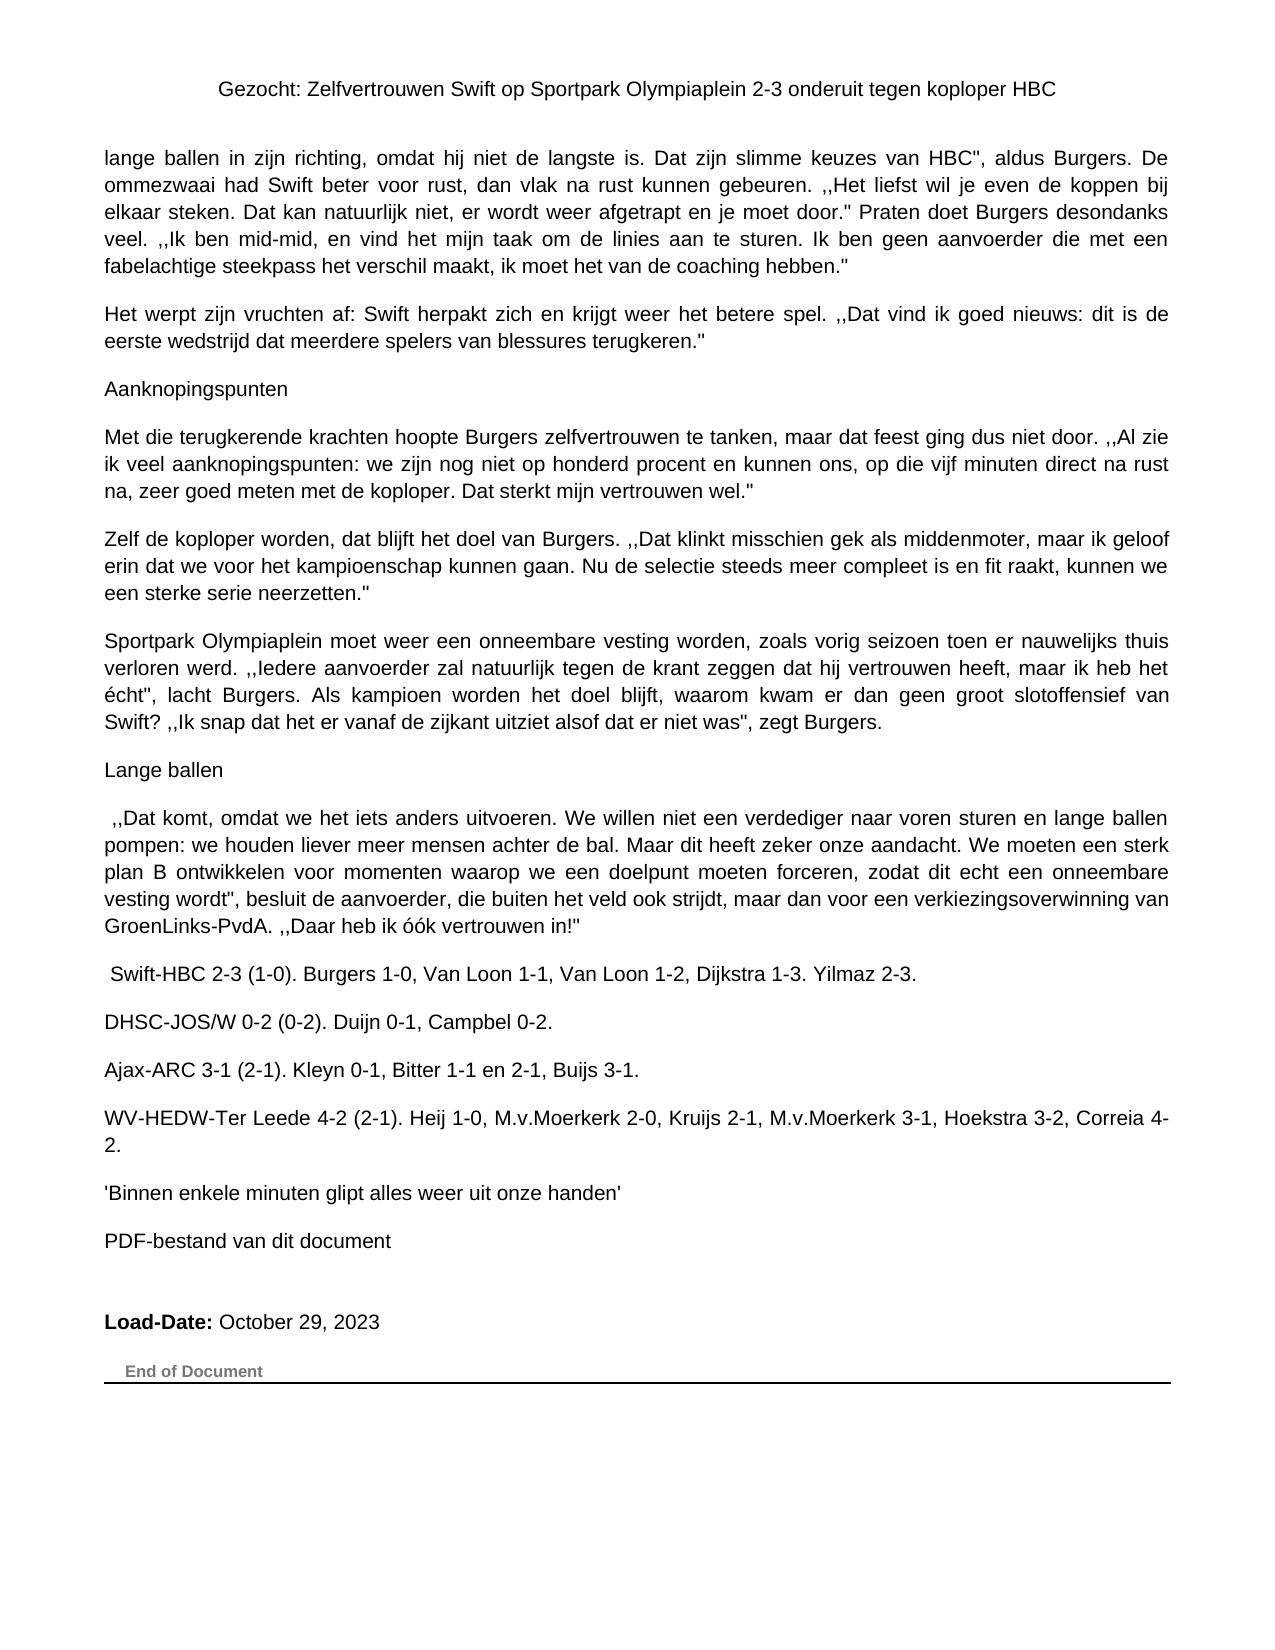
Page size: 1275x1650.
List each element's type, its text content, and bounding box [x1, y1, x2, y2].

text DHSC-JOS/W 0-2 (0-2). Duijn 0-1, Campbel 0-2. [104, 1007, 1171, 1034]
text Lange ballen [104, 755, 1171, 782]
text Met die terugkerende krachten hoopte Burgers zelfvertrouwen te tanken, maar dat feest ging dus niet door. ,,Al zie ik veel aanknopingspunten: we zijn nog niet op honderd procent en kunnen ons, op die vijf minuten direct na rust na, zeer goed meten met de koploper. Dat sterkt mijn vertrouwen wel." [104, 421, 1171, 503]
text PDF-bestand van dit document [104, 1226, 1171, 1253]
text Zelf de koploper worden, dat blijft het doel van Burgers. ,,Dat klinkt misschien gek als middenmoter, maar ik geloof erin dat we voor het kampioenschap kunnen gaan. Nu de selectie steeds meer compleet is en fit raakt, kunnen we een sterke serie neerzetten." [104, 523, 1171, 605]
text Load-Date: October 29, 2023 [104, 1278, 1171, 1333]
text ,,Dat komt, omdat we het iets anders uitvoeren. We willen niet een verdediger naar voren sturen en lange ballen pompen: we houden liever meer mensen achter de bal. Maar dit heeft zeker onze aandacht. We moeten een sterk plan B ontwikkelen voor momenten waarop we een doelpunt moeten forceren, zodat dit echt een onneembare vesting wordt", besluit de aanvoerder, die buiten het veld ook strijdt, maar dan voor een verkiezingsoverwinning van GroenLinks-PvdA. ,,Daar heb ik óók vertrouwen in!" [104, 803, 1171, 938]
text Swift-HBC 2-3 (1-0). Burgers 1-0, Van Loon 1-1, Van Loon 1-2, Dijkstra 1-3. Yilmaz 2-3. [104, 959, 1171, 986]
text Ajax-ARC 3-1 (2-1). Kleyn 0-1, Bitter 1-1 en 2-1, Buijs 3-1. [104, 1055, 1171, 1082]
text Aanknopingspunten [104, 373, 1171, 401]
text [104, 142, 1171, 278]
text Het werpt zijn vruchten af: Swift herpakt zich en krijgt weer het betere spel. ,,Dat vind ik goed nieuws: dit is de eerste wedstrijd dat meerdere spelers van blessures terugkeren." [104, 298, 1171, 353]
text WV-HEDW-Ter Leede 4-2 (2-1). Heij 1-0, M.v.Moerkerk 2-0, Kruijs 2-1, M.v.Moerkerk 3-1, Hoekstra 3-2, Correia 4-2. [104, 1103, 1171, 1157]
text End of Document [125, 1362, 1171, 1381]
text Sportpark Olympiaplein moet weer een onneembare vesting worden, zoals vorig seizoen toen er nauwelijks thuis verloren werd. ,,Iedere aanvoerder zal natuurlijk tegen de krant zeggen dat hij vertrouwen heeft, maar ik heb het écht", lacht Burgers. Als kampioen worden het doel blijft, waarom kwam er dan geen groot slotoffensief van Swift? ,,Ik snap dat het er vanaf de zijkant uitziet alsof dat er niet was", zegt Burgers. [104, 626, 1171, 734]
text 'Binnen enkele minuten glipt alles weer uit onze handen' [104, 1178, 1171, 1205]
